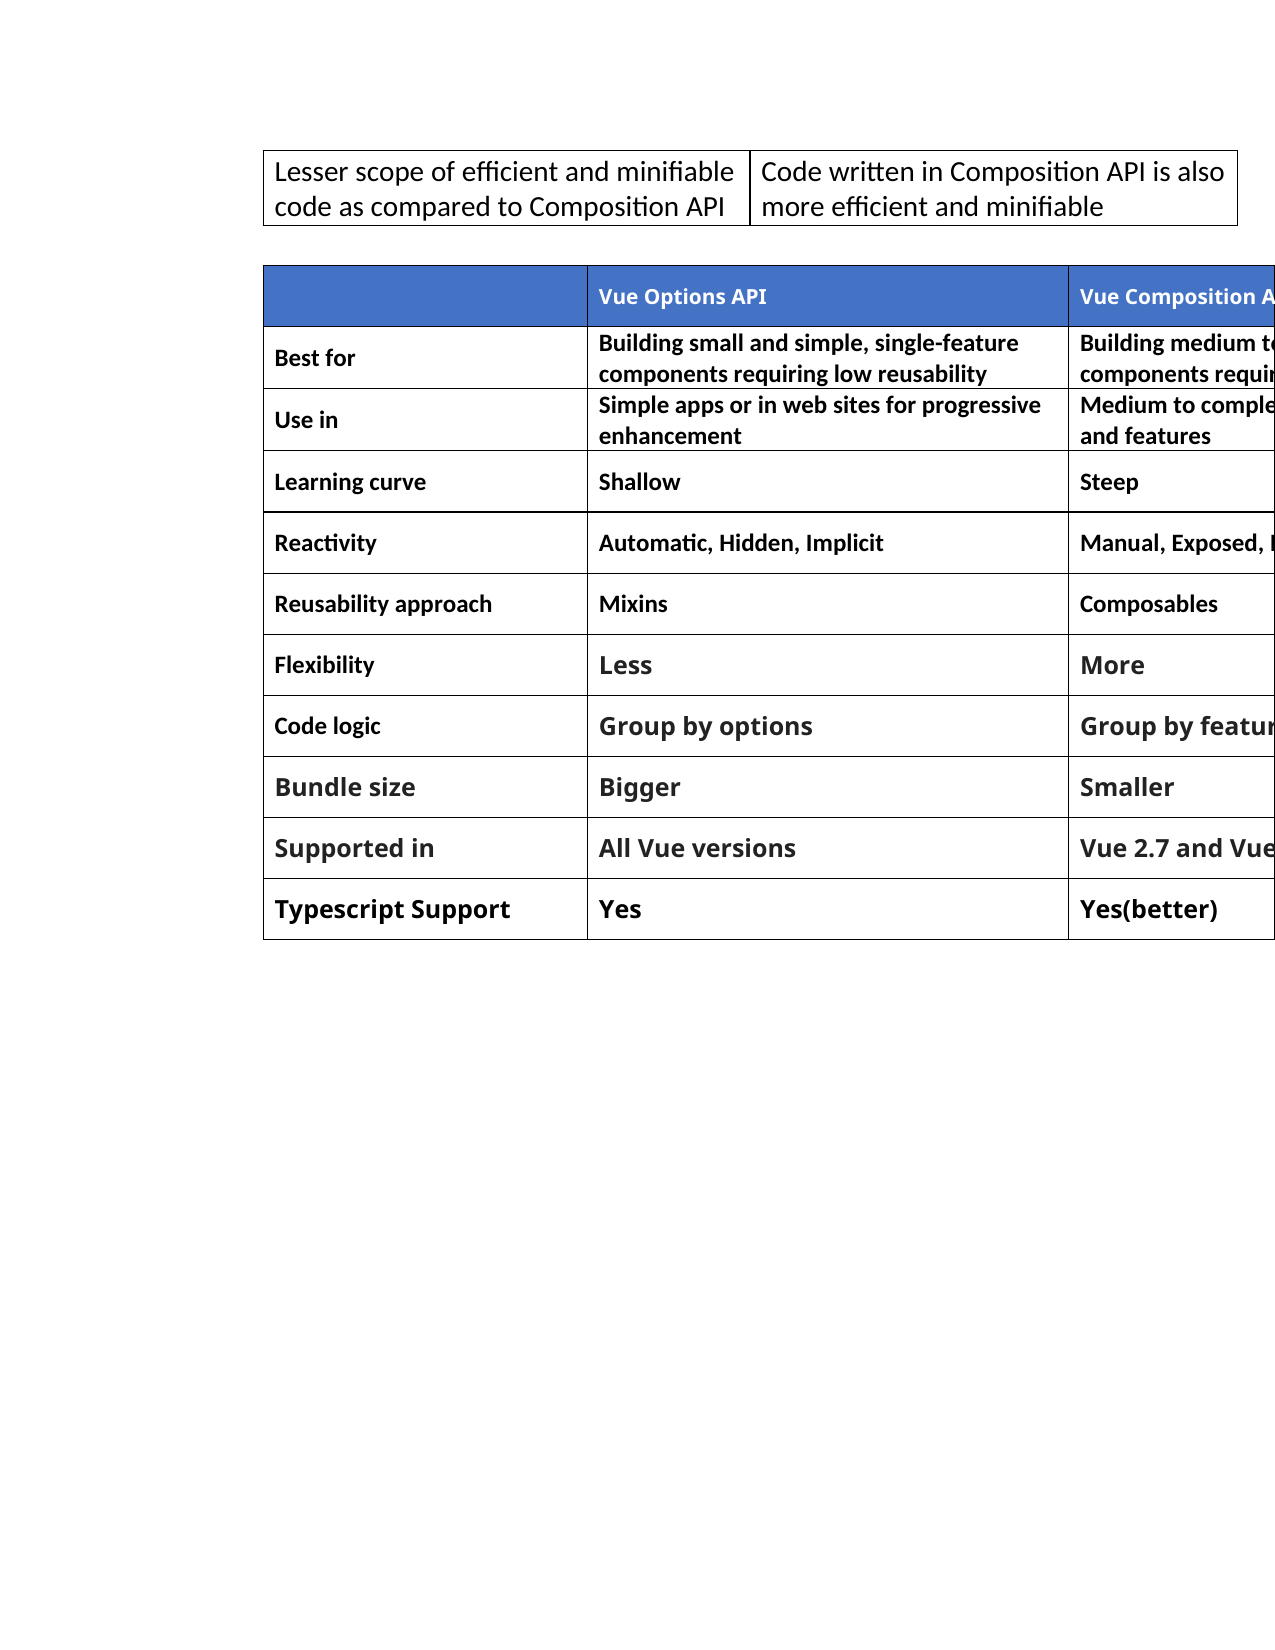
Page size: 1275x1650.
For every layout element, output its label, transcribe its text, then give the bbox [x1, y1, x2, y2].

table_cell Group by options [588, 696, 1068, 756]
table_cell Yes(better) [1069, 879, 1274, 939]
table_cell Code logic [264, 696, 587, 756]
table_cell Supported in [264, 818, 587, 878]
table_cell Flexibility [264, 635, 587, 694]
table_cell Reactivity [264, 513, 587, 572]
table_cell Code written in Composition API is also more efficient and minifiable [751, 151, 1237, 225]
table_cell Typescript Support [264, 879, 587, 939]
table_header [264, 266, 587, 326]
table_cell Automatic, Hidden, Implicit [588, 513, 1068, 572]
table_cell Composables [1069, 574, 1274, 633]
table_header Vue Options API [588, 266, 1068, 326]
table_cell More [1069, 635, 1274, 694]
table_cell Reusability approach [264, 574, 587, 633]
table_cell Learning curve [264, 451, 587, 511]
table_cell Medium to complex apps with a lot of logic and features [1069, 389, 1274, 450]
table_cell Less [588, 635, 1068, 694]
table_cell Use in [264, 389, 587, 450]
table_cell Smaller [1069, 757, 1274, 817]
table_cell All Vue versions [588, 818, 1068, 878]
table_cell Building small and simple, single-feature components requiring low reusability [588, 327, 1068, 388]
table_cell Group by features [1069, 696, 1274, 756]
table_cell Bundle size [264, 757, 587, 817]
table_cell Yes [588, 879, 1068, 939]
table_cell Manual, Exposed, Explicit [1069, 513, 1274, 572]
table_cell Mixins [588, 574, 1068, 633]
table_cell Best for [264, 327, 587, 388]
table_cell Shallow [588, 451, 1068, 511]
table_header Vue Composition API [1069, 266, 1274, 326]
table_cell Lesser scope of efficient and minifiable code as compared to Composition API [264, 151, 749, 225]
table_cell Vue 2.7 and Vue 3.0+ [1069, 818, 1274, 878]
table_cell Bigger [588, 757, 1068, 817]
table_cell Steep [1069, 451, 1274, 511]
table_cell Building medium to complex, multi-featured components requiring higher reusability [1069, 327, 1274, 388]
table_cell Simple apps or in web sites for progressive enhancement [588, 389, 1068, 450]
